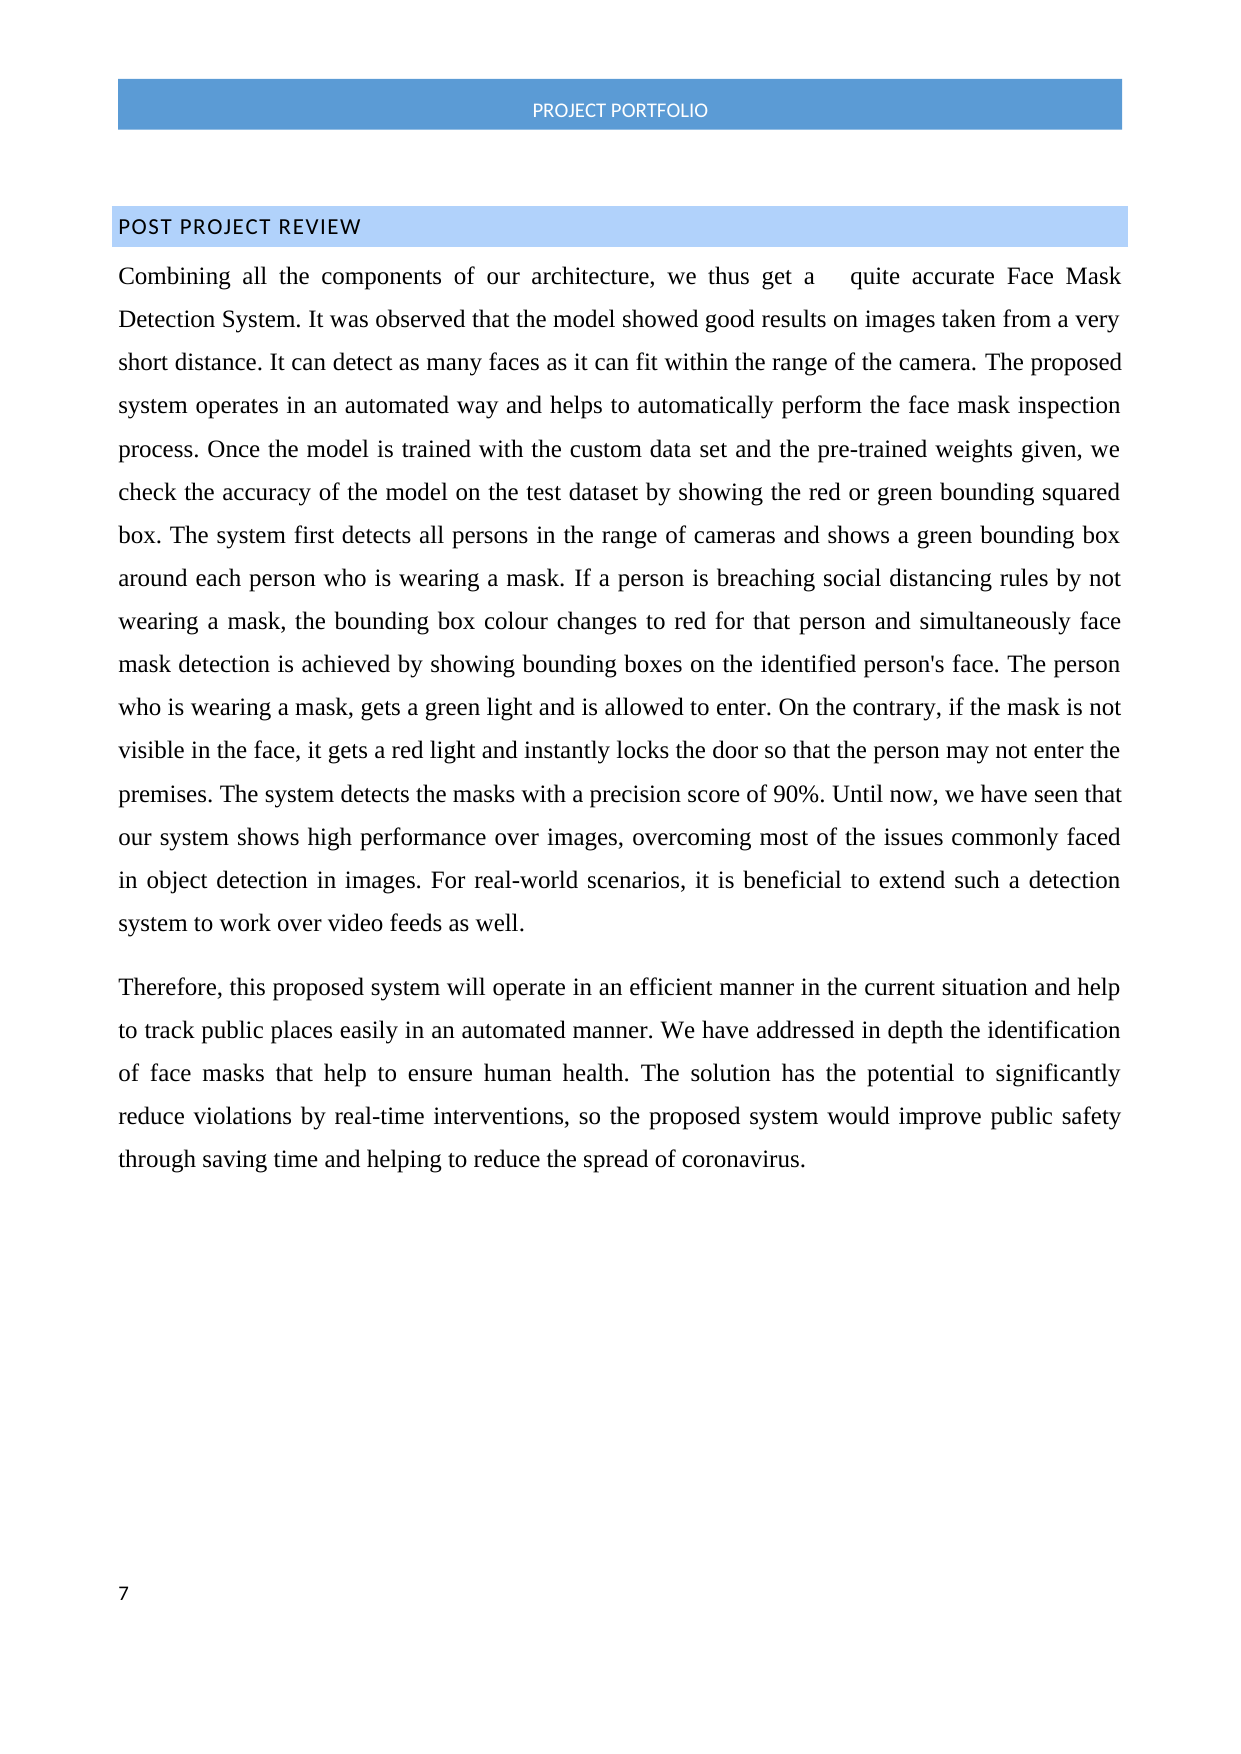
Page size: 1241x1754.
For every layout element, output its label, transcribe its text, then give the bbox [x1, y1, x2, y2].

subtitle Post project review [118, 213, 1122, 240]
text Combining all the components of our architecture, we thus get a quite accurate Face Mask Detection System. It was observed that the model showed good results on images taken from a very short distance. It can detect as many faces as it can fit within the range of the camera. The proposed system operates in an automated way and helps to automatically perform the face mask inspection process. Once the model is trained with the custom data set and the pre-trained weights given, we check the accuracy of the model on the test dataset by showing the red or green bounding squared box. The system first detects all persons in the range of cameras and shows a green bounding box around each person who is wearing a mask. If a person is breaching social distancing rules by not wearing a mask, the bounding box colour changes to red for that person and simultaneously face mask detection is achieved by showing bounding boxes on the identified person's face. The person who is wearing a mask, gets a green light and is allowed to enter. On the contrary, if the mask is not visible in the face, it gets a red light and instantly locks the door so that the person may not enter the premises. The system detects the masks with a precision score of 90%. Until now, we have seen that our system shows high performance over images, overcoming most of the issues commonly faced in object detection in images. For real-world scenarios, it is beneficial to extend such a detection system to work over video feeds as well. [118, 261, 1122, 937]
text Therefore, this proposed system will operate in an efficient manner in the current situation and help to track public places easily in an automated manner. We have addressed in depth the identification of face masks that help to ensure human health. The solution has the potential to significantly reduce violations by real-time interventions, so the proposed system would improve public safety through saving time and helping to reduce the spread of coronavirus. [118, 972, 1122, 1173]
